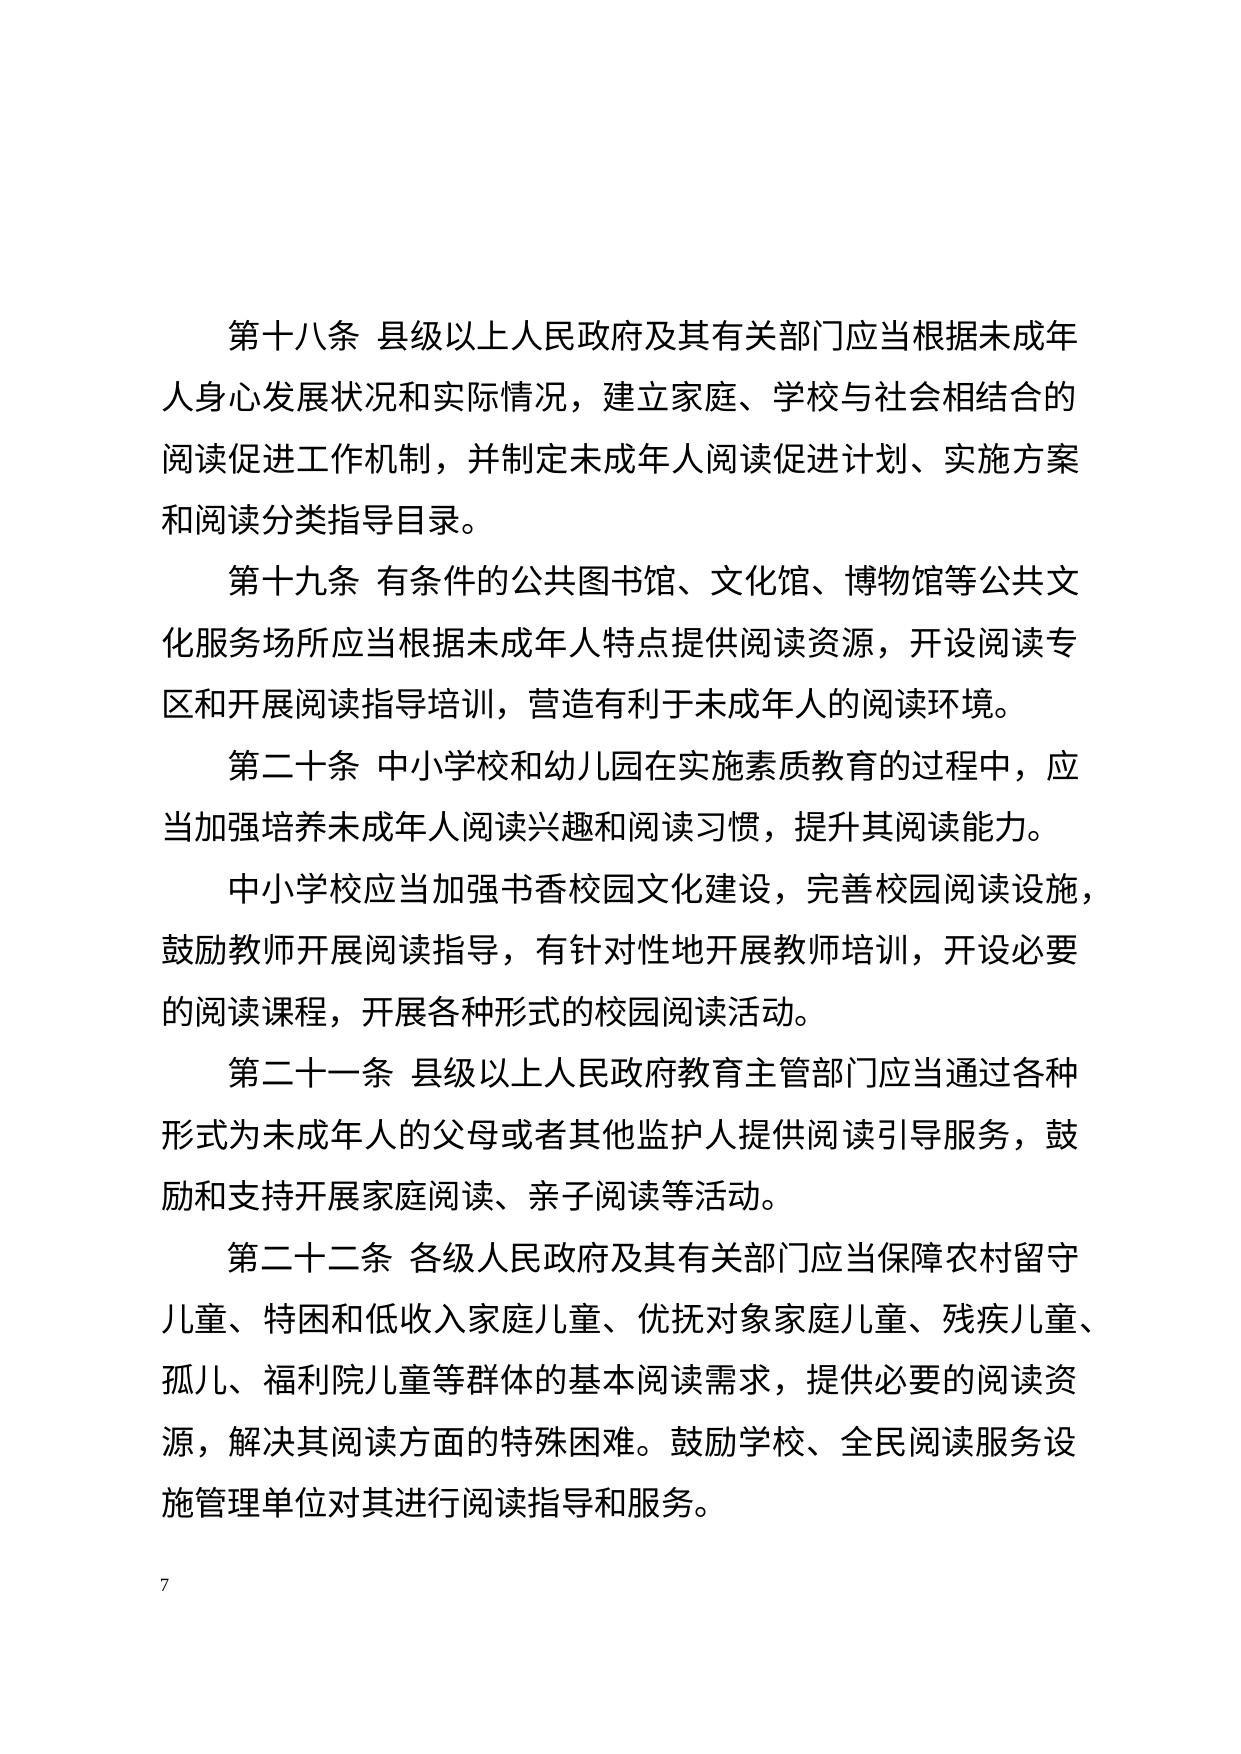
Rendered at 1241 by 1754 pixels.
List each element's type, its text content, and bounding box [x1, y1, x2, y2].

list 第二十条 中小学校和幼儿园在实施素质教育的过程中，应当加强培养未成年人阅读兴趣和阅读习惯，提升其阅读能力。 [161, 729, 1079, 852]
text 第二十一条 县级以上人民政府教育主管部门应当通过各种形式为未成年人的父母或者其他监护人提供阅读引导服务，鼓励和支持开展家庭阅读、亲子阅读等活动。 [161, 1036, 1079, 1221]
list 第十八条 县级以上人民政府及其有关部门应当根据未成年人身心发展状况和实际情况，建立家庭、学校与社会相结合的阅读促进工作机制，并制定未成年人阅读促进计划、实施方案和阅读分类指导目录。 [161, 299, 1079, 545]
list 第十九条 有条件的公共图书馆、文化馆、博物馆等公共文化服务场所应当根据未成年人特点提供阅读资源，开设阅读专区和开展阅读指导培训，营造有利于未成年人的阅读环境。 [161, 545, 1079, 729]
list 中小学校应当加强书香校园文化建设，完善校园阅读设施，鼓励教师开展阅读指导，有针对性地开展教师培训，开设必要的阅读课程，开展各种形式的校园阅读活动。 [161, 852, 1079, 1036]
text 第二十二条 各级人民政府及其有关部门应当保障农村留守儿童、特困和低收入家庭儿童、优抚对象家庭儿童、残疾儿童、孤儿、福利院儿童等群体的基本阅读需求，提供必要的阅读资源，解决其阅读方面的特殊困难。鼓励学校、全民阅读服务设施管理单位对其进行阅读指导和服务。 [161, 1221, 1079, 1528]
